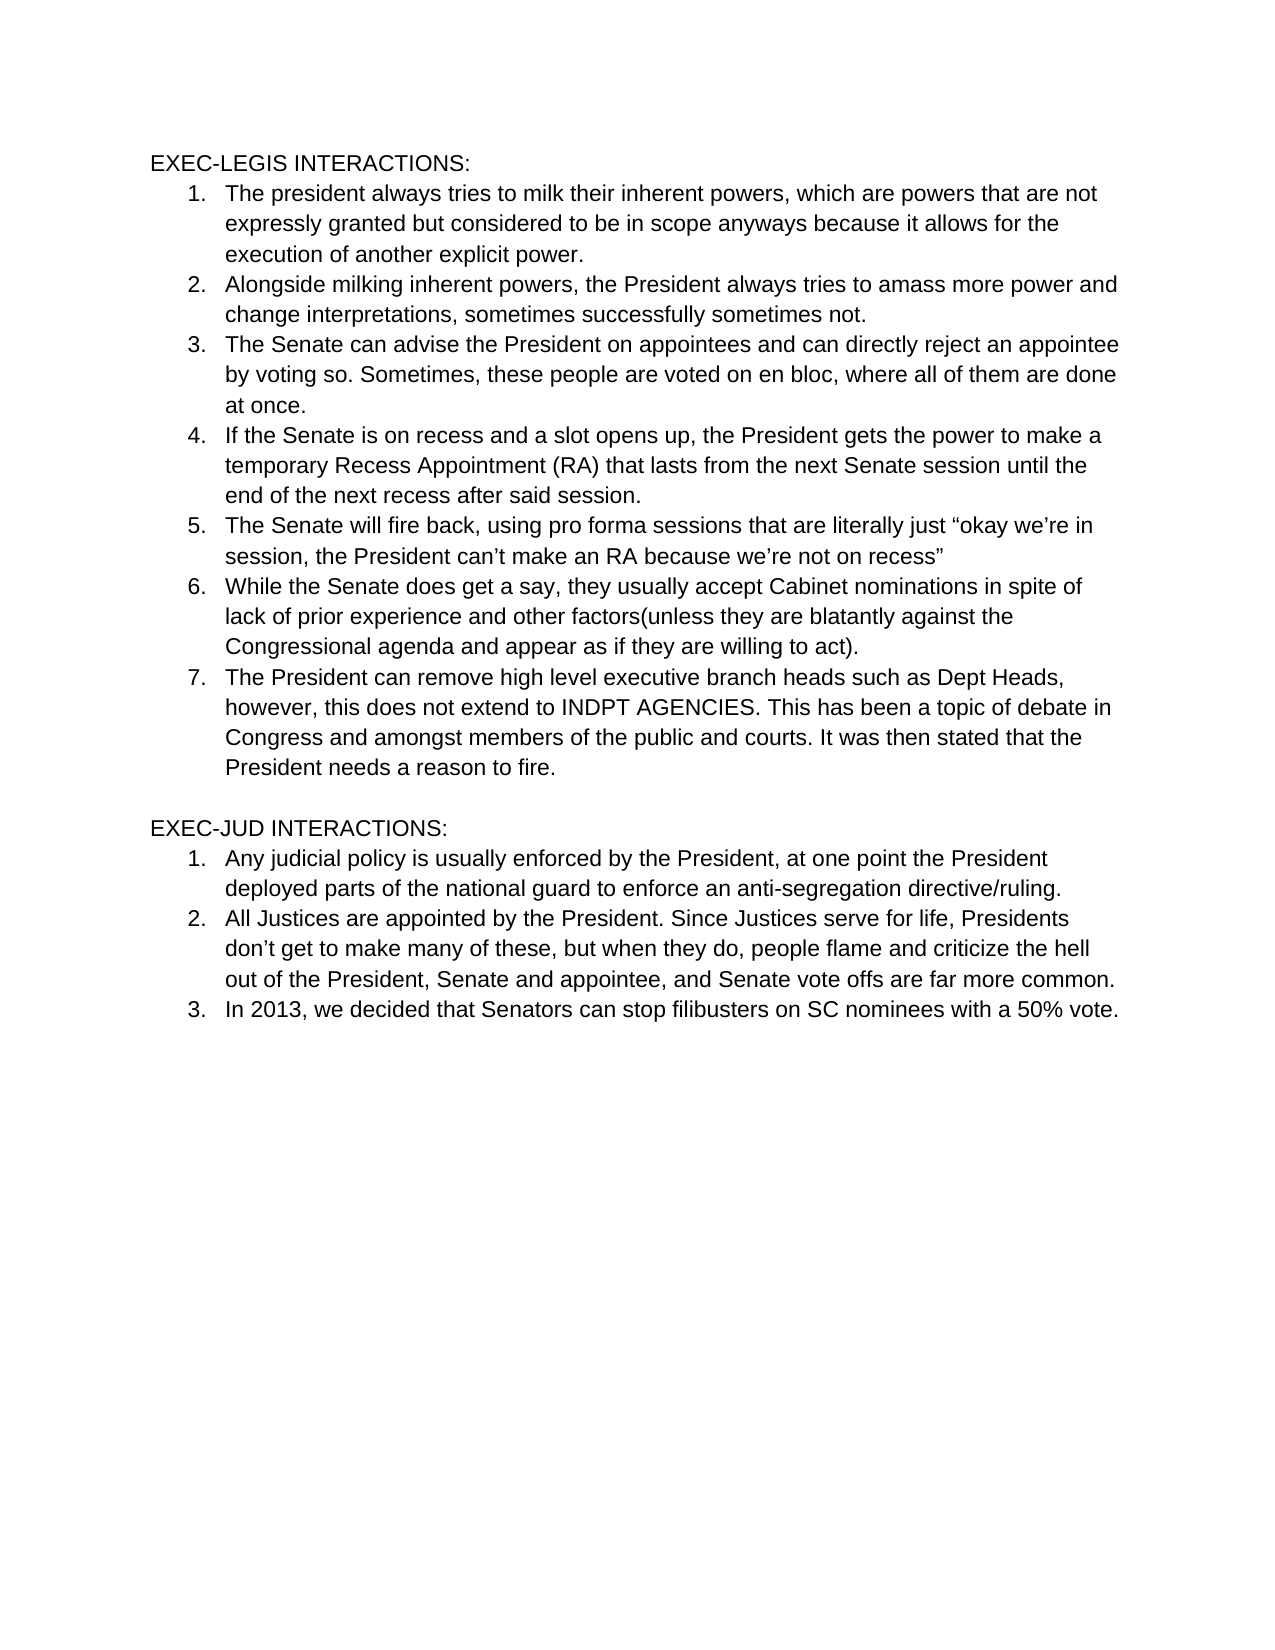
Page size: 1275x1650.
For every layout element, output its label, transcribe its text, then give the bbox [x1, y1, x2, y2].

list While the Senate does get a say, they usually accept Cabinet nominations in spite of lack of prior experience and other factors(unless they are blatantly against the Congressional agenda and appear as if they are willing to act). [187, 573, 1125, 660]
text EXEC-LEGIS INTERACTIONS: [150, 150, 1125, 176]
list If the Senate is on recess and a slot opens up, the President gets the power to make a temporary Recess Appointment (RA) that lasts from the next Senate session until the end of the next recess after said session. [187, 422, 1125, 509]
list Alongside milking inherent powers, the President always tries to amass more power and change interpretations, sometimes successfully sometimes not. [187, 271, 1125, 327]
list The President can remove high level executive branch heads such as Dept Heads, however, this does not extend to INDPT AGENCIES. This has been a topic of debate in Congress and amongst members of the public and courts. It was then stated that the President needs a reason to fire. [187, 663, 1125, 781]
list In 2013, we decided that Senators can stop filibusters on SC nominees with a 50% vote. [187, 996, 1125, 1022]
list The Senate can advise the President on appointees and can directly reject an appointee by voting so. Sometimes, these people are voted on en bloc, where all of them are done at once. [187, 331, 1125, 418]
list The president always tries to milk their inherent powers, which are powers that are not expressly granted but considered to be in scope anyways because it allows for the execution of another explicit power. [187, 180, 1125, 267]
list All Justices are appointed by the President. Since Justices serve for life, Presidents don’t get to make many of these, but when they do, people flame and criticize the hell out of the President, Senate and appointee, and Senate vote offs are far more common. [187, 905, 1125, 992]
list Any judicial policy is usually enforced by the President, at one point the President deployed parts of the national guard to enforce an anti-segregation directive/ruling. [187, 845, 1125, 901]
text EXEC-JUD INTERACTIONS: [150, 814, 1125, 841]
list The Senate will fire back, using pro forma sessions that are literally just “okay we’re in session, the President can’t make an RA because we’re not on recess” [187, 512, 1125, 569]
